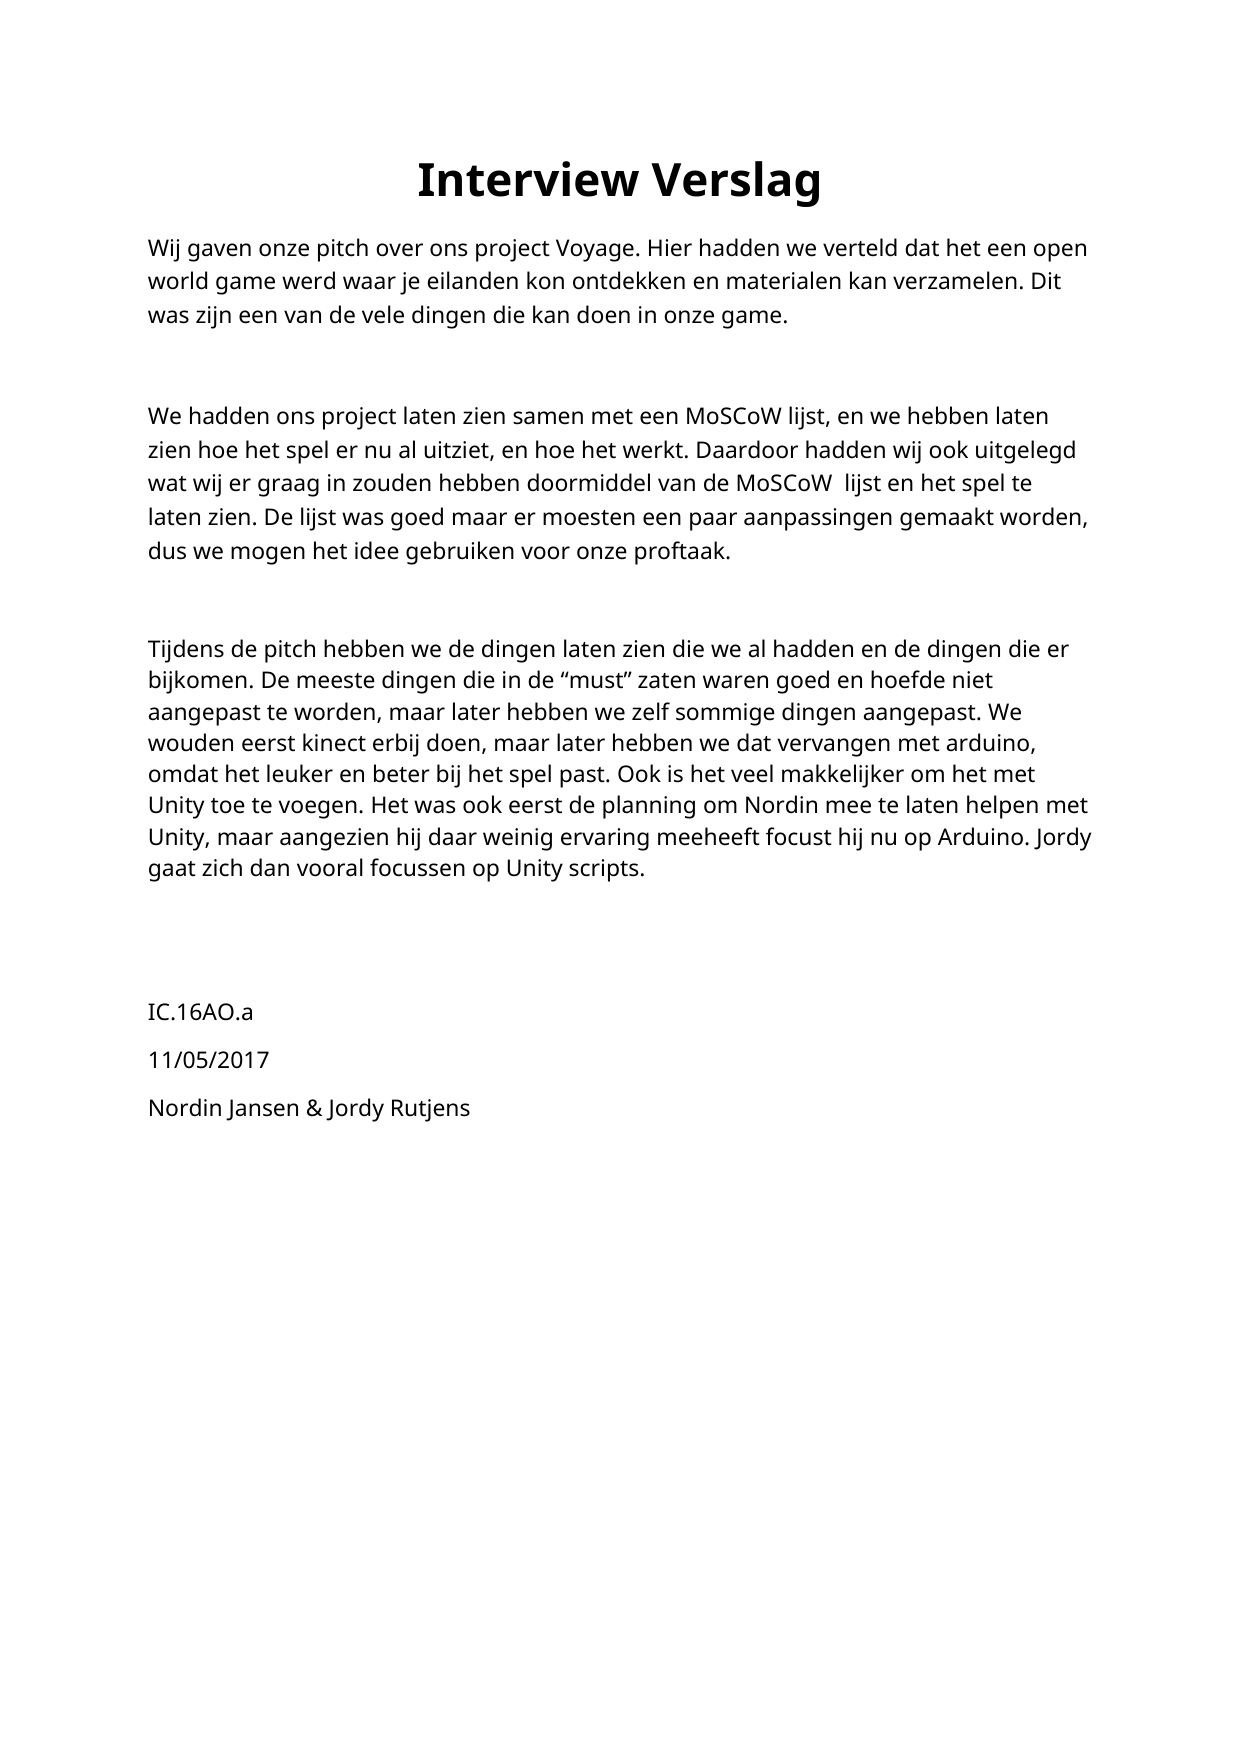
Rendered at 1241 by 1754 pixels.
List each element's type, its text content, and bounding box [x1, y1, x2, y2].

text IC.16AO.a [148, 996, 1093, 1027]
text Tijdens de pitch hebben we de dingen laten zien die we al hadden en de dingen die er bijkomen. De meeste dingen die in de “must” zaten waren goed en hoefde niet aangepast te worden, maar later hebben we zelf sommige dingen aangepast. We wouden eerst kinect erbij doen, maar later hebben we dat vervangen met arduino, omdat het leuker en beter bij het spel past. Ook is het veel makkelijker om het met Unity toe te voegen. Het was ook eerst de planning om Nordin mee te laten helpen met Unity, maar aangezien hij daar weinig ervaring meeheeft focust hij nu op Arduino. Jordy gaat zich dan vooral focussen op Unity scripts. [148, 633, 1093, 883]
text We hadden ons project laten zien samen met een MoSCoW lijst, en we hebben laten zien hoe het spel er nu al uitziet, en hoe het werkt. Daardoor hadden wij ook uitgelegd wat wij er graag in zouden hebben doormiddel van de MoSCoW lijst en het spel te laten zien. De lijst was goed maar er moesten een paar aanpassingen gemaakt worden, dus we mogen het idee gebruiken voor onze proftaak. [148, 400, 1093, 566]
text 11/05/2017 [148, 1044, 1093, 1075]
text Wij gaven onze pitch over ons project Voyage. Hier hadden we verteld dat het een open world game werd waar je eilanden kon ontdekken en materialen kan verzamelen. Dit was zijn een van de vele dingen die kan doen in onze game. [148, 232, 1093, 330]
text Interview Verslag [148, 148, 1093, 210]
text Nordin Jansen & Jordy Rutjens [148, 1092, 1093, 1123]
